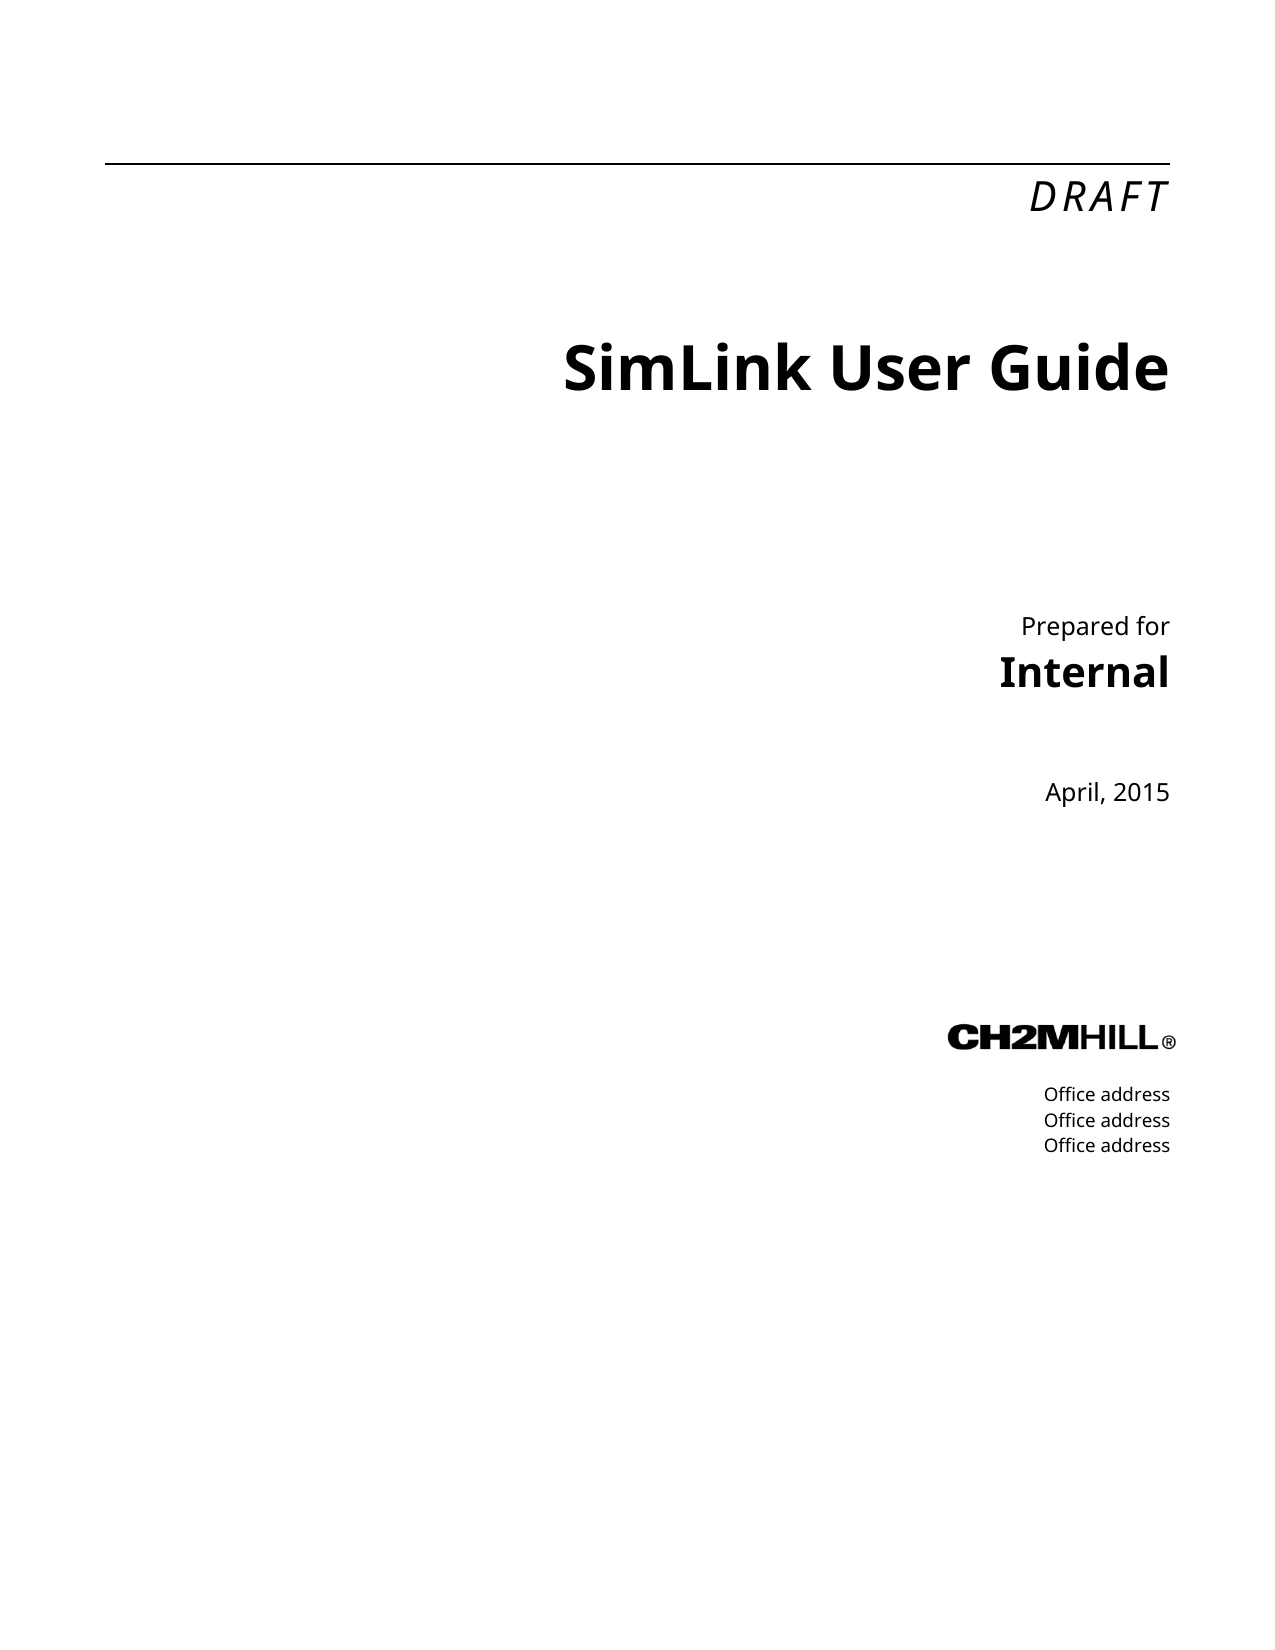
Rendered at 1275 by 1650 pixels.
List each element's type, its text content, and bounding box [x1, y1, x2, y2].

text DRAFT [105, 165, 1170, 223]
text Prepared for [105, 608, 1170, 643]
picture [937, 1008, 1191, 1065]
text Internal [105, 643, 1170, 699]
text April, 2015 [105, 774, 1170, 808]
title SimLink User Guide [105, 323, 1170, 408]
text Office address Office address Office address [105, 1081, 1170, 1158]
